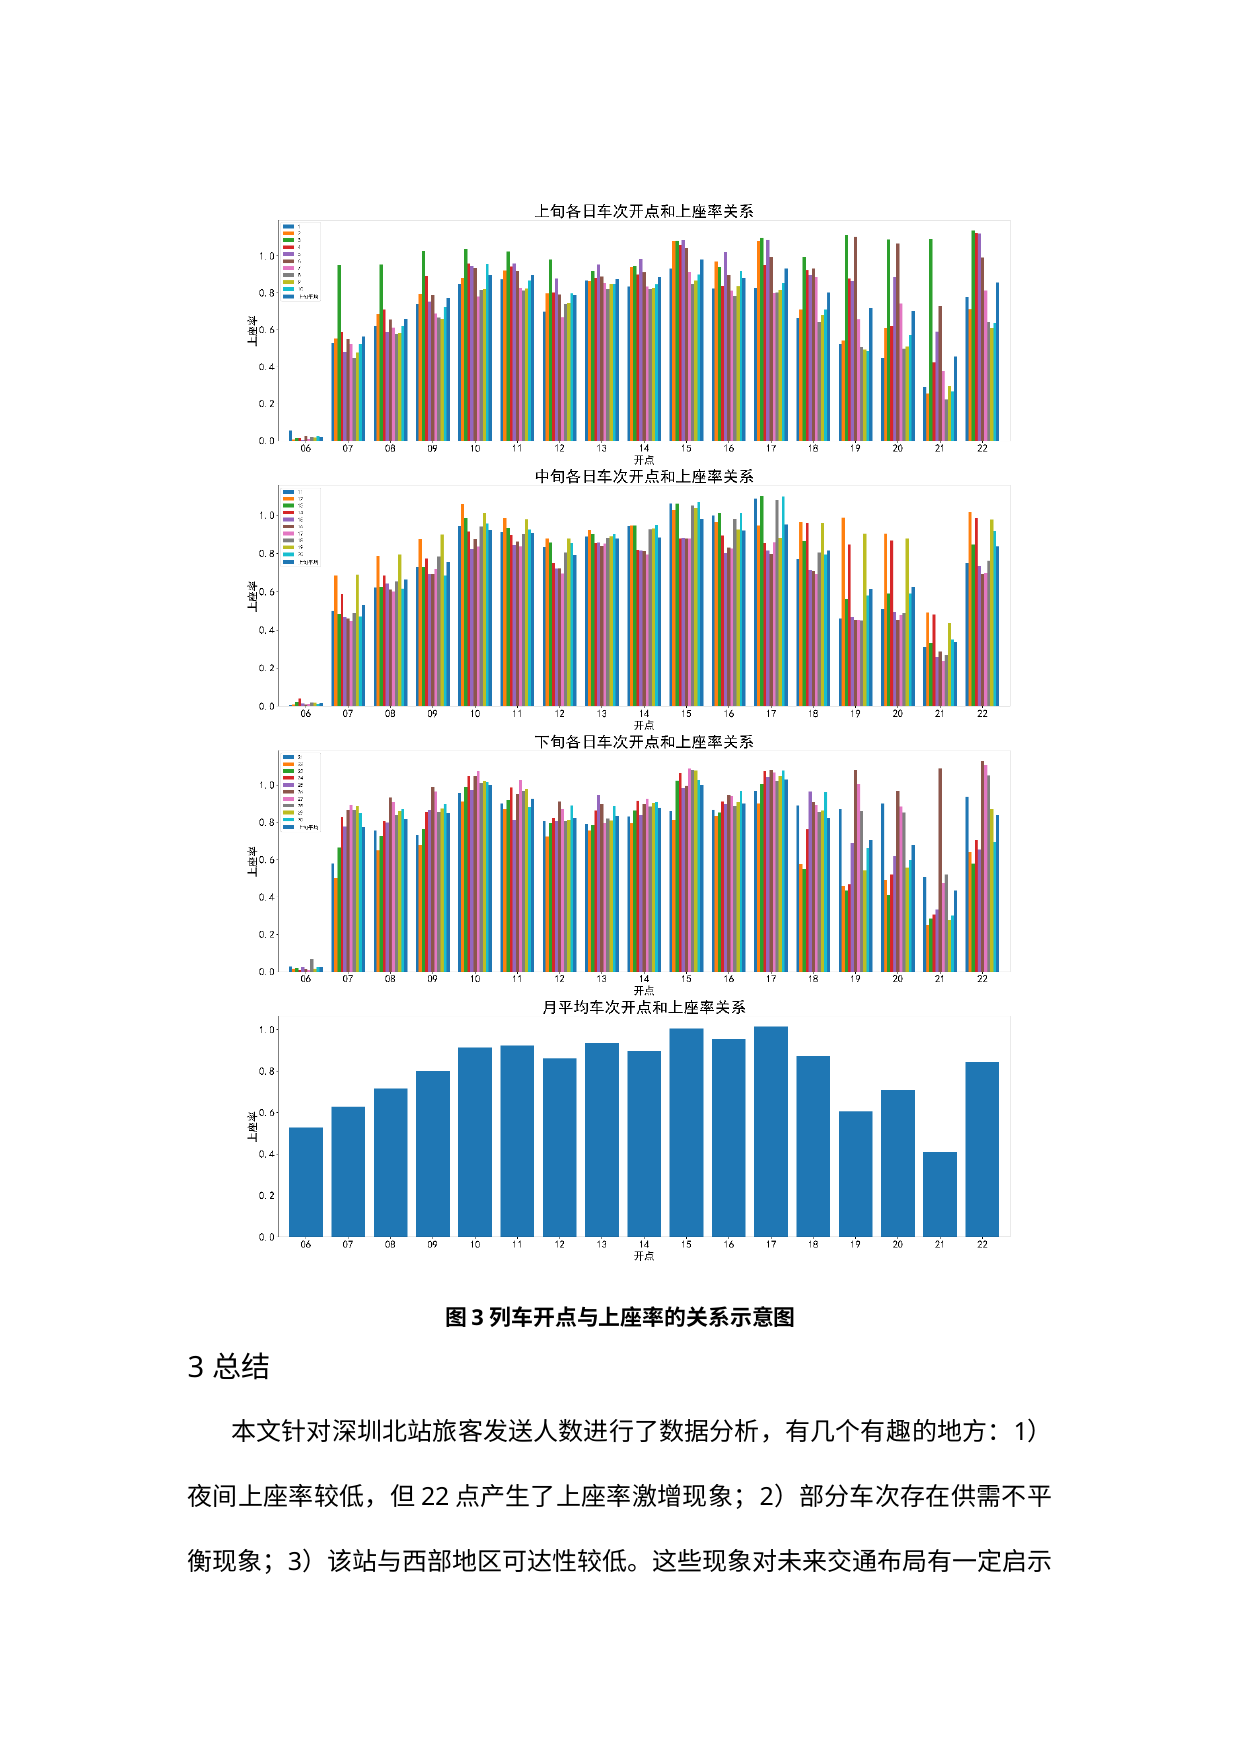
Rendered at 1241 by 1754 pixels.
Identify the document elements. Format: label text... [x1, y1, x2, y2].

text 图3 列车开点与上座率的关系示意图 [187, 1299, 1053, 1332]
text 3 总结 [187, 1332, 1053, 1397]
text 本文针对深圳北站旅客发送人数进行了数据分析，有几个有趣的地方：1）夜间上座率较低，但22点产生了上座率激增现象；2）部分车次存在供需不平衡现象；3）该站与西部地区可达性较低。这些现象对未来交通布局有一定启示作用。 [187, 1397, 1053, 1592]
picture [201, 162, 1040, 1286]
